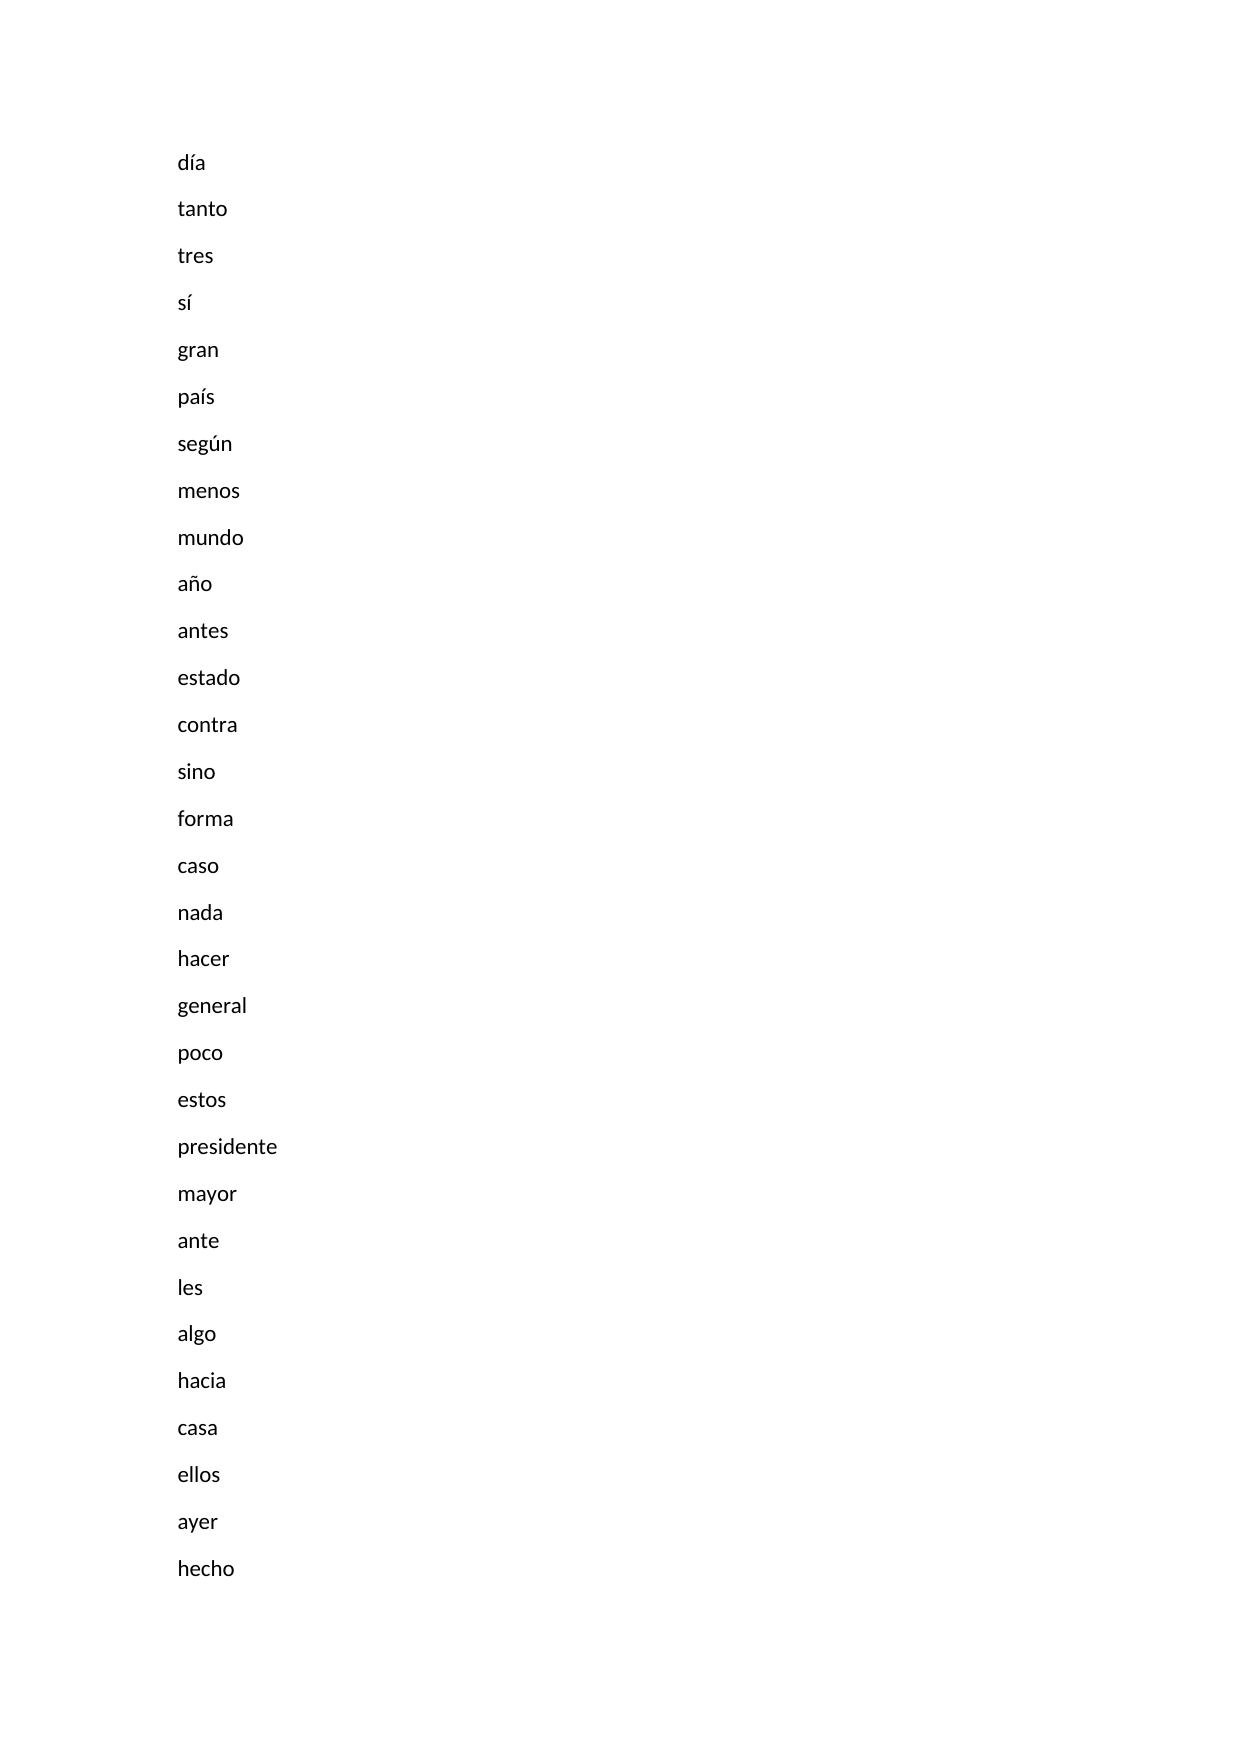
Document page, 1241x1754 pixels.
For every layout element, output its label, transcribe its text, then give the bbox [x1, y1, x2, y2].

text tres [177, 241, 1063, 269]
text ante [177, 1226, 1063, 1254]
text país [177, 382, 1063, 410]
text caso [177, 851, 1063, 879]
text contra [177, 710, 1063, 738]
text ayer [177, 1507, 1063, 1535]
text poco [177, 1038, 1063, 1066]
text sí [177, 288, 1063, 316]
text casa [177, 1413, 1063, 1441]
text sino [177, 757, 1063, 785]
text tanto [177, 194, 1063, 222]
text les [177, 1273, 1063, 1301]
text estos [177, 1085, 1063, 1113]
text hacer [177, 944, 1063, 972]
text según [177, 429, 1063, 457]
text mayor [177, 1179, 1063, 1207]
text menos [177, 476, 1063, 504]
text hacia [177, 1366, 1063, 1394]
text año [177, 569, 1063, 597]
text forma [177, 804, 1063, 832]
text estado [177, 663, 1063, 691]
text presidente [177, 1132, 1063, 1160]
text nada [177, 898, 1063, 926]
text algo [177, 1319, 1063, 1347]
text gran [177, 335, 1063, 363]
text ellos [177, 1460, 1063, 1488]
text día [177, 148, 1063, 176]
text hecho [177, 1554, 1063, 1582]
text antes [177, 616, 1063, 644]
text mundo [177, 523, 1063, 551]
text general [177, 991, 1063, 1019]
